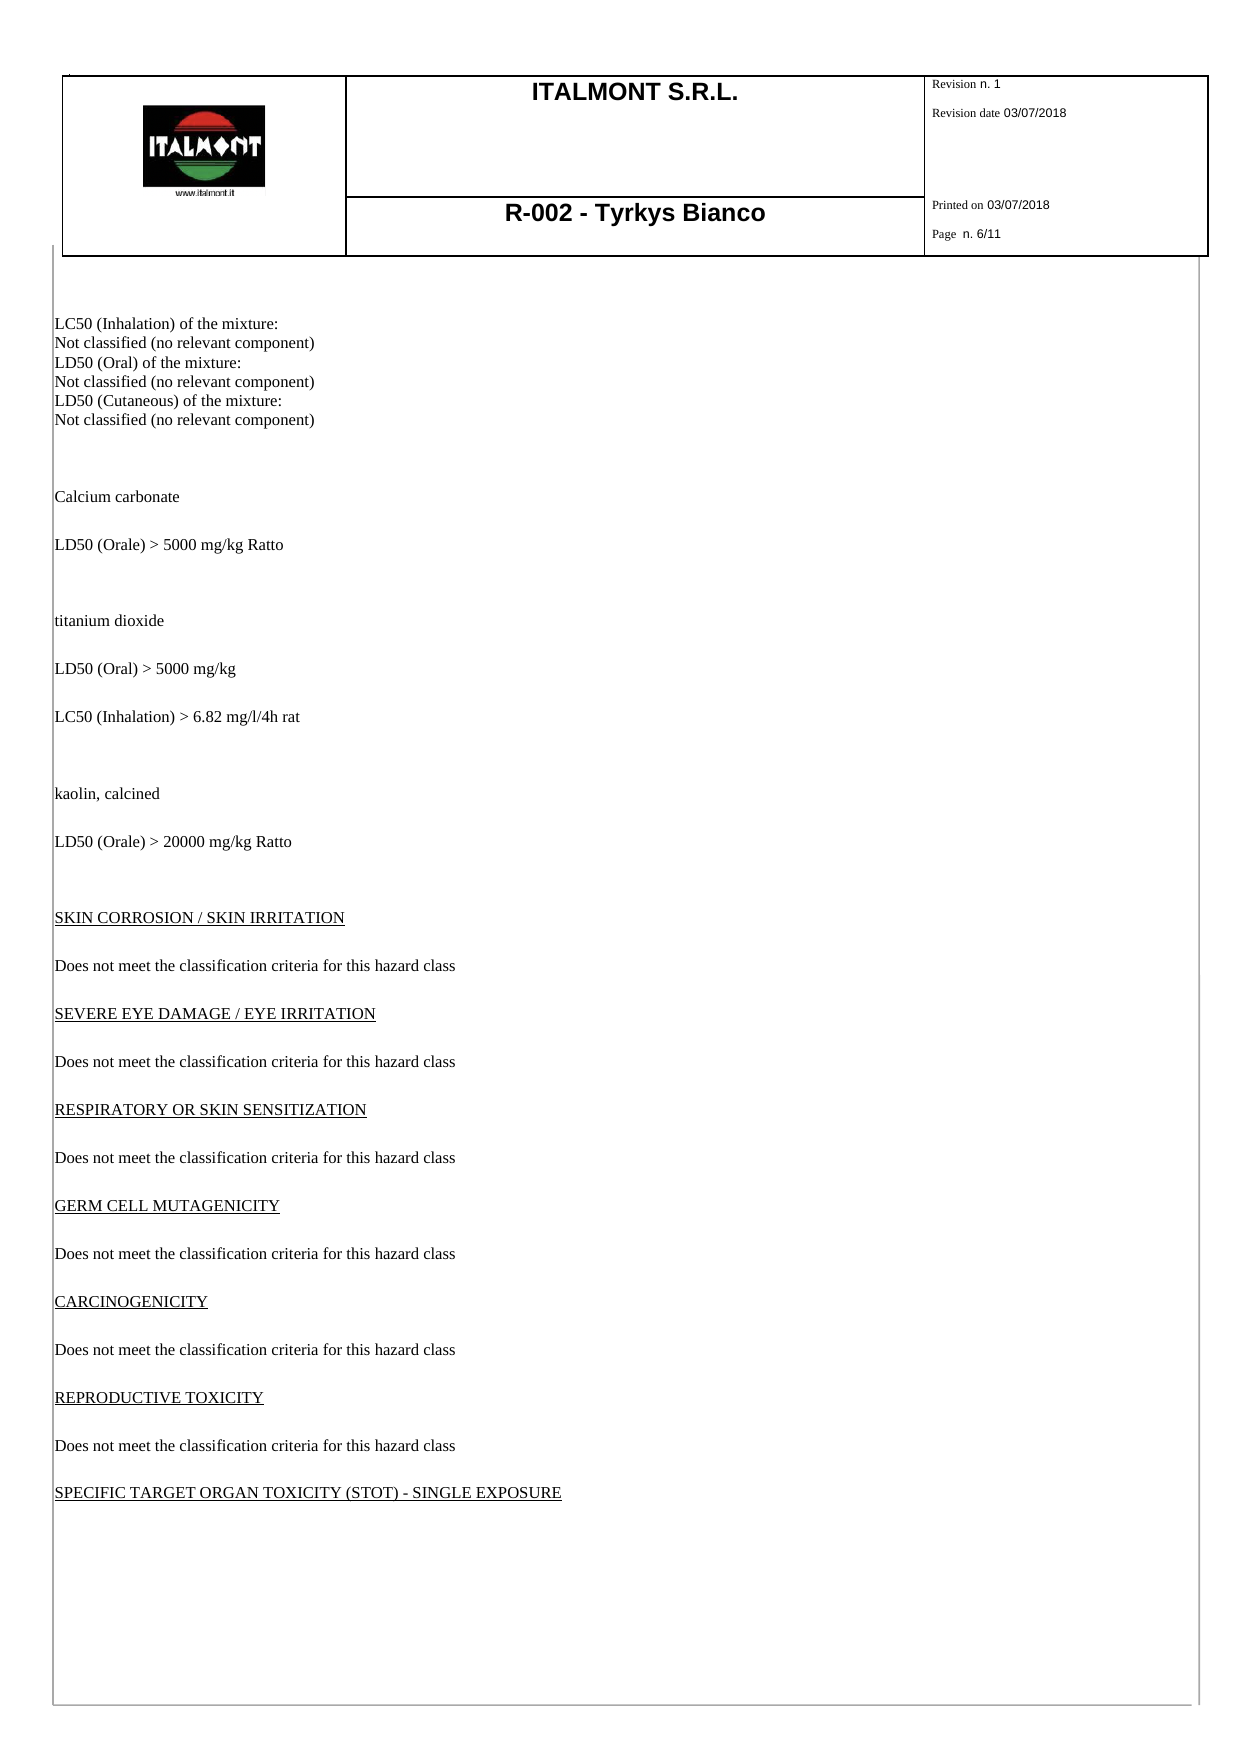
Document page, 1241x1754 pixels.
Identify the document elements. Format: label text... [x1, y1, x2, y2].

text Calcium carbonate [54, 487, 1186, 506]
text Does not meet the classification criteria for this hazard class [54, 1244, 1186, 1263]
text Does not meet the classification criteria for this hazard class [54, 956, 1186, 975]
text Does not meet the classification criteria for this hazard class [54, 1339, 1186, 1359]
text SPECIFIC TARGET ORGAN TOXICITY (STOT) - SINGLE EXPOSURE [54, 1483, 1186, 1502]
text LD50 (Cutaneous) of the mixture: [54, 391, 1186, 410]
text titanium dioxide [54, 611, 1186, 630]
text Does not meet the classification criteria for this hazard class [54, 1148, 1186, 1167]
text Not classified (no relevant component) [54, 410, 1186, 429]
text SKIN CORROSION / SKIN IRRITATION [54, 908, 1186, 927]
picture [143, 105, 265, 196]
text RESPIRATORY OR SKIN SENSITIZATION [54, 1100, 1186, 1119]
text Not classified (no relevant component) [54, 372, 1186, 391]
text LC50 (Inhalation) of the mixture: [54, 314, 1186, 333]
text LC50 (Inhalation) > 6.82 mg/l/4h rat [54, 707, 1186, 726]
text LD50 (Oral) > 5000 mg/kg [54, 659, 1186, 678]
text LD50 (Orale) > 20000 mg/kg Ratto [54, 832, 1186, 851]
text GERM CELL MUTAGENICITY [54, 1196, 1186, 1215]
text Does not meet the classification criteria for this hazard class [54, 1435, 1186, 1454]
text LD50 (Oral) of the mixture: [54, 352, 1186, 372]
text Not classified (no relevant component) [54, 333, 1186, 352]
text kaolin, calcined [54, 784, 1186, 803]
text REPRODUCTIVE TOXICITY [54, 1387, 1186, 1407]
text LD50 (Orale) > 5000 mg/kg Ratto [54, 534, 1186, 554]
text CARCINOGENICITY [54, 1292, 1186, 1311]
text Does not meet the classification criteria for this hazard class [54, 1052, 1186, 1071]
text SEVERE EYE DAMAGE / EYE IRRITATION [54, 1004, 1186, 1023]
